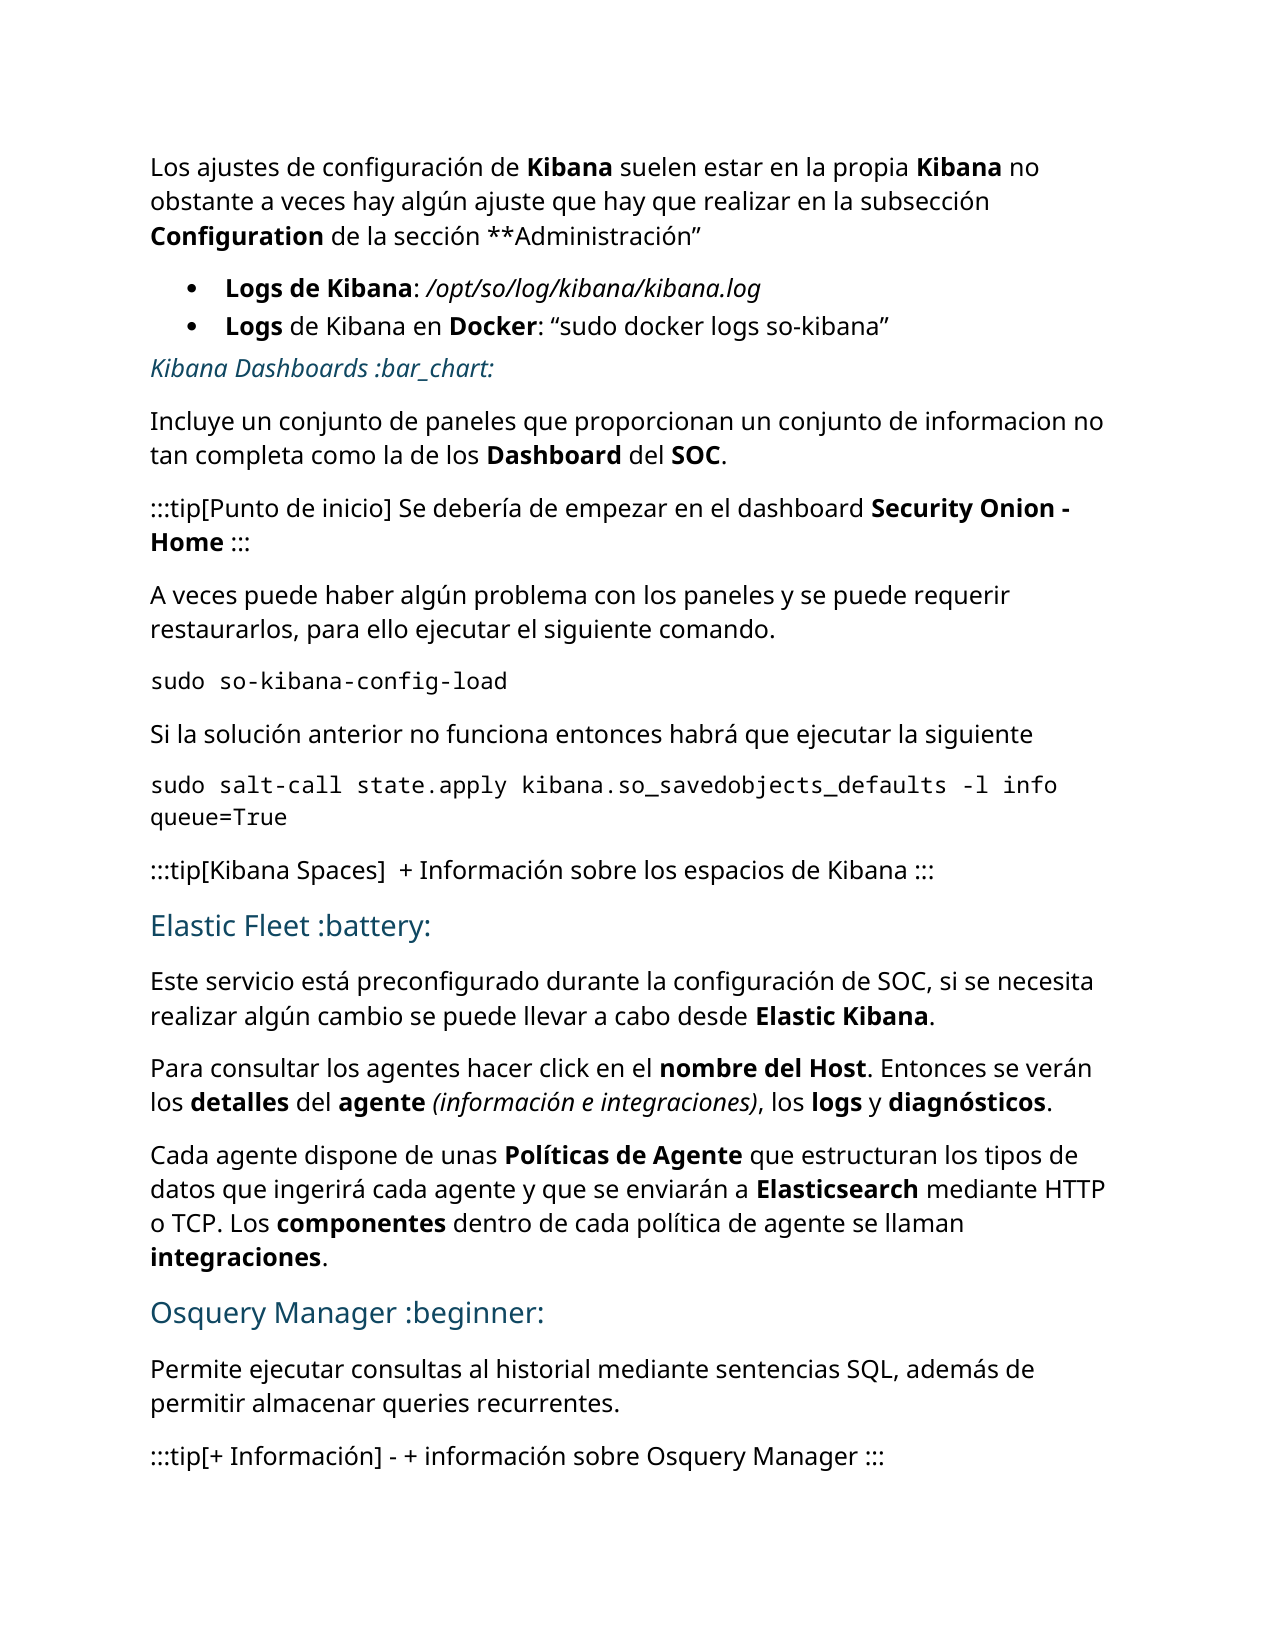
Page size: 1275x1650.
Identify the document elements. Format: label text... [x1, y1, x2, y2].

text Cada agente dispone de unas Políticas de Agente que estructuran los tipos de datos que ingerirá cada agente y que se enviarán a Elasticsearch mediante HTTP o TCP. Los componentes dentro de cada política de agente se llaman integraciones. [150, 1138, 1125, 1274]
subtitle Osquery Manager :beginner: [150, 1293, 1125, 1332]
text sudo so-kibana-config-load [150, 664, 1125, 696]
text :::tip[+ Información] - + información sobre Osquery Manager ::: [150, 1438, 1125, 1472]
text :::tip[Kibana Spaces] + Información sobre los espacios de Kibana ::: [150, 853, 1125, 887]
text Incluye un conjunto de paneles que proporcionan un conjunto de informacion no tan completa como la de los Dashboard del SOC. [150, 404, 1125, 472]
list Logs de Kibana: /opt/so/log/kibana/kibana.log [187, 271, 1125, 305]
text A veces puede haber algún problema con los paneles y se puede requerir restaurarlos, para ello ejecutar el siguiente comando. [150, 578, 1125, 646]
text sudo salt-call state.apply kibana.so_savedobjects_defaults -l info queue=True [150, 769, 1125, 832]
text Para consultar los agentes hacer click en el nombre del Host. Entonces se verán los detalles del agente (información e integraciones), los logs y diagnósticos. [150, 1051, 1125, 1119]
text Este servicio está preconfigurado durante la configuración de SOC, si se necesita realizar algún cambio se puede llevar a cabo desde Elastic Kibana. [150, 964, 1125, 1032]
text :::tip[Punto de inicio] Se debería de empezar en el dashboard Security Onion - Home ::: [150, 491, 1125, 559]
list Logs de Kibana en Docker: “sudo docker logs so-kibana” [187, 309, 1125, 343]
subtitle Elastic Fleet :battery: [150, 906, 1125, 945]
text Si la solución anterior no funciona entonces habrá que ejecutar la siguiente [150, 717, 1125, 751]
text Los ajustes de configuración de Kibana suelen estar en la propia Kibana no obstante a veces hay algún ajuste que hay que realizar en la subsección Configuration de la sección **Administración” [150, 150, 1125, 252]
subtitle Kibana Dashboards :bar_chart: [150, 351, 1125, 385]
text Permite ejecutar consultas al historial mediante sentencias SQL, además de permitir almacenar queries recurrentes. [150, 1351, 1125, 1419]
